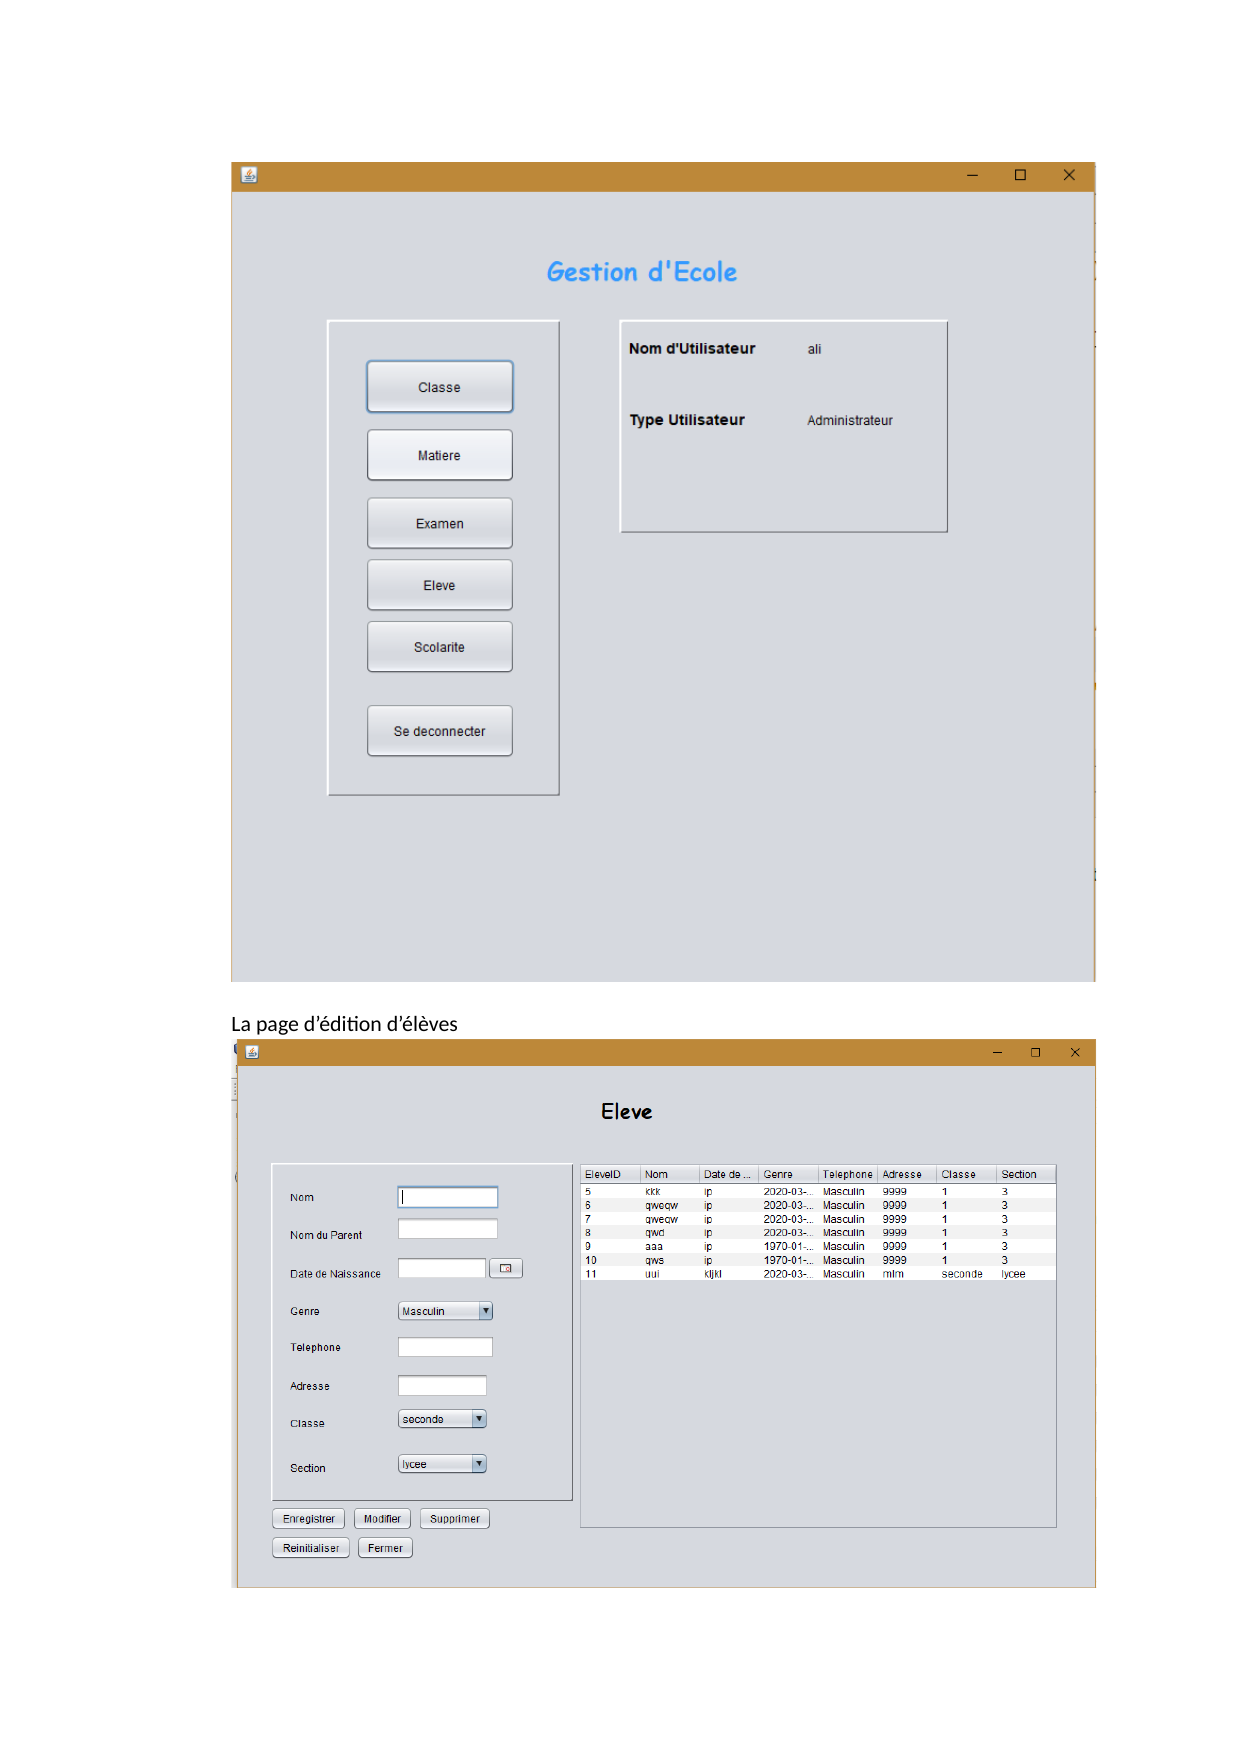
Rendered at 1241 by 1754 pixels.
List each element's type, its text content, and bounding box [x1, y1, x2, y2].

picture [231, 162, 1097, 982]
picture [231, 1039, 1097, 1588]
text La page d’édition d’élèves [187, 1007, 1053, 1039]
